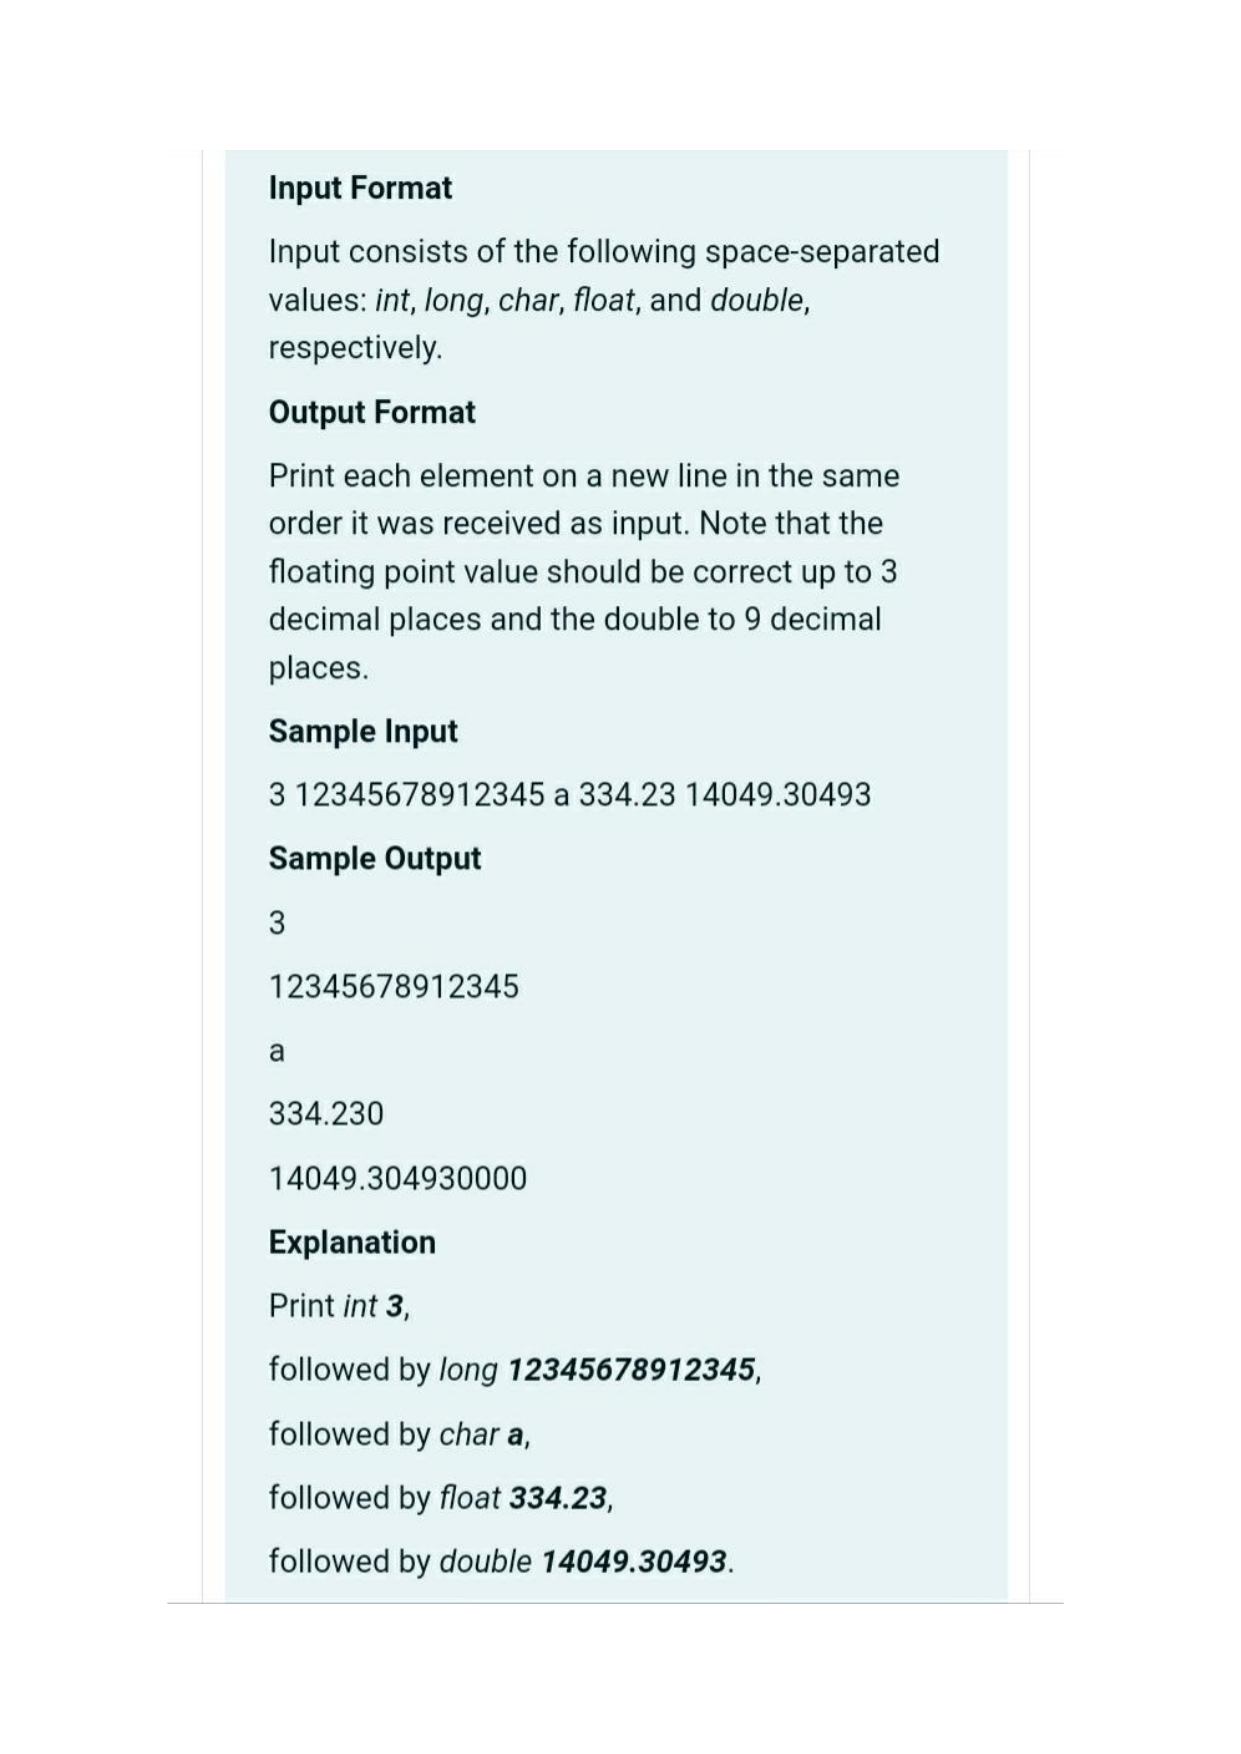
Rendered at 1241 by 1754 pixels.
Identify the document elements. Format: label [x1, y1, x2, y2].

picture [167, 150, 1064, 1604]
